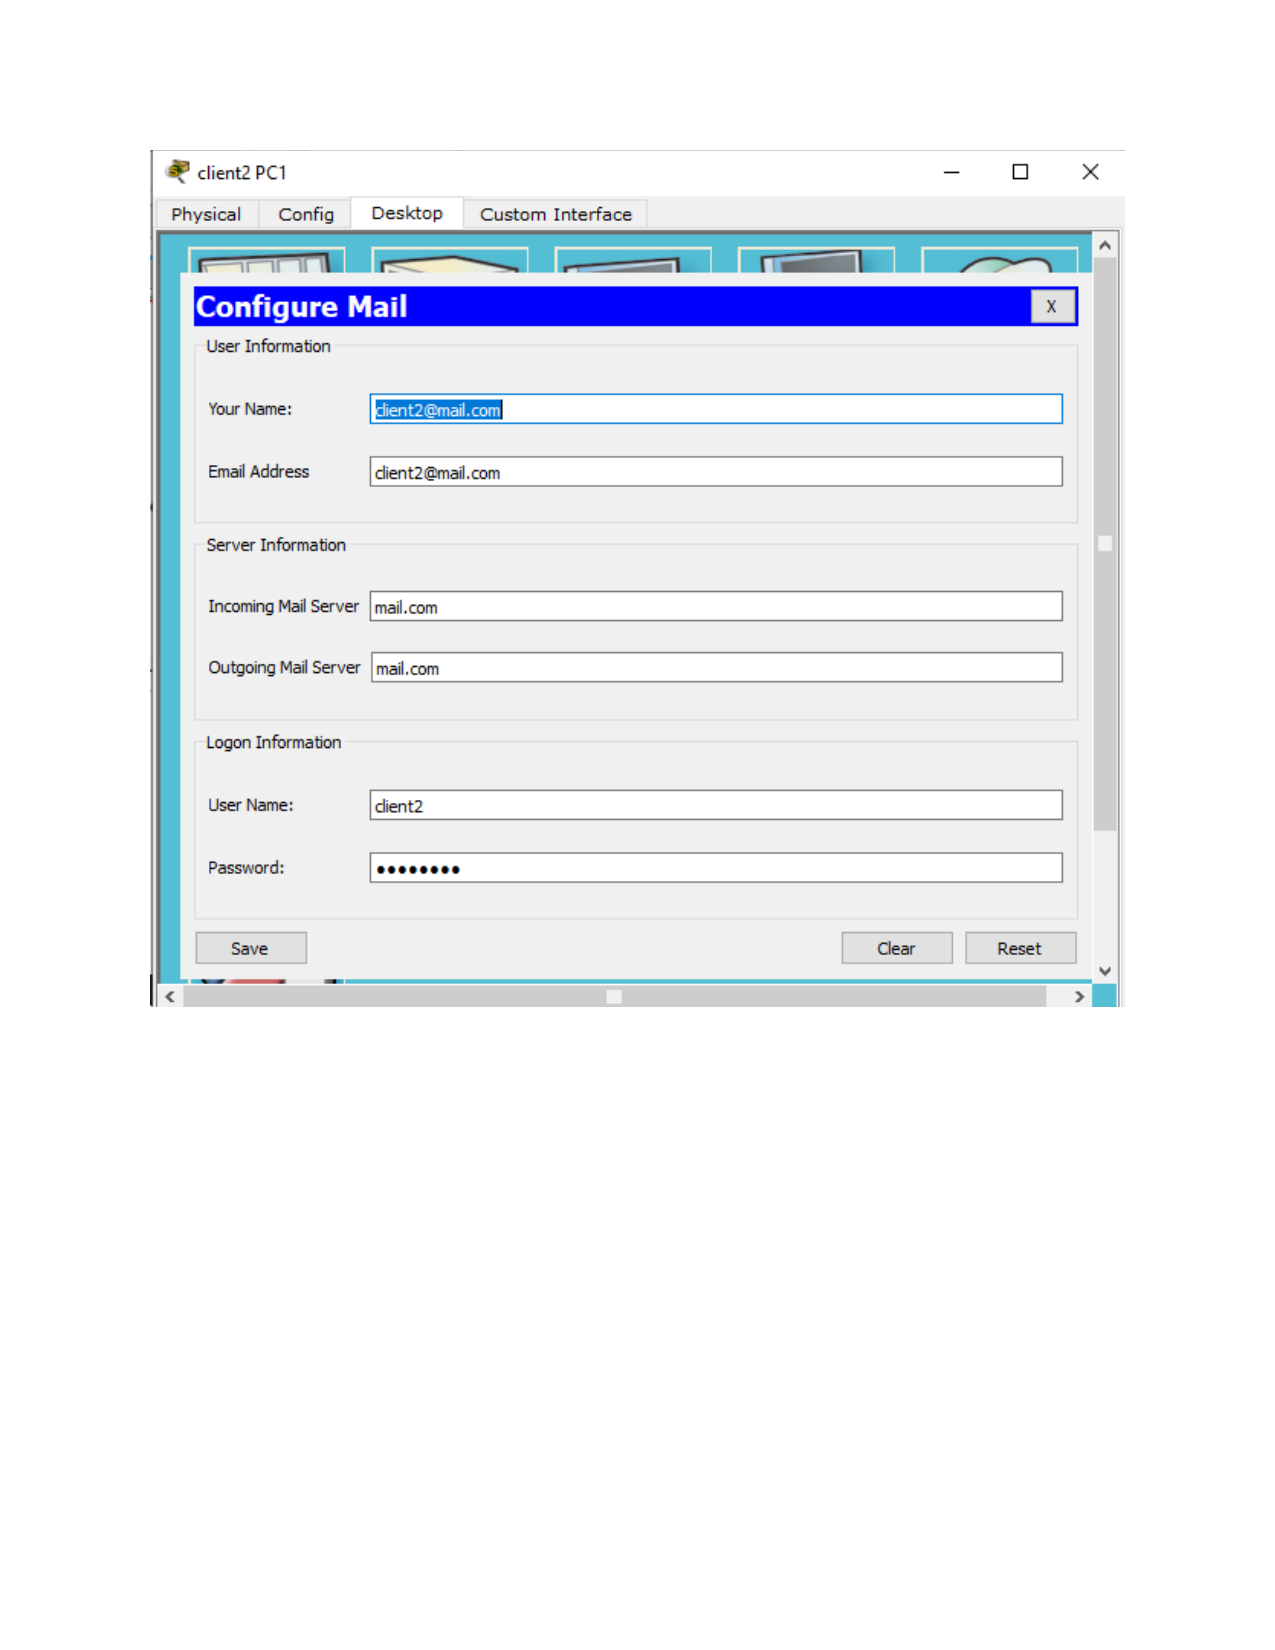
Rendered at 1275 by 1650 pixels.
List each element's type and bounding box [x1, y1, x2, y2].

picture [150, 150, 1125, 1007]
